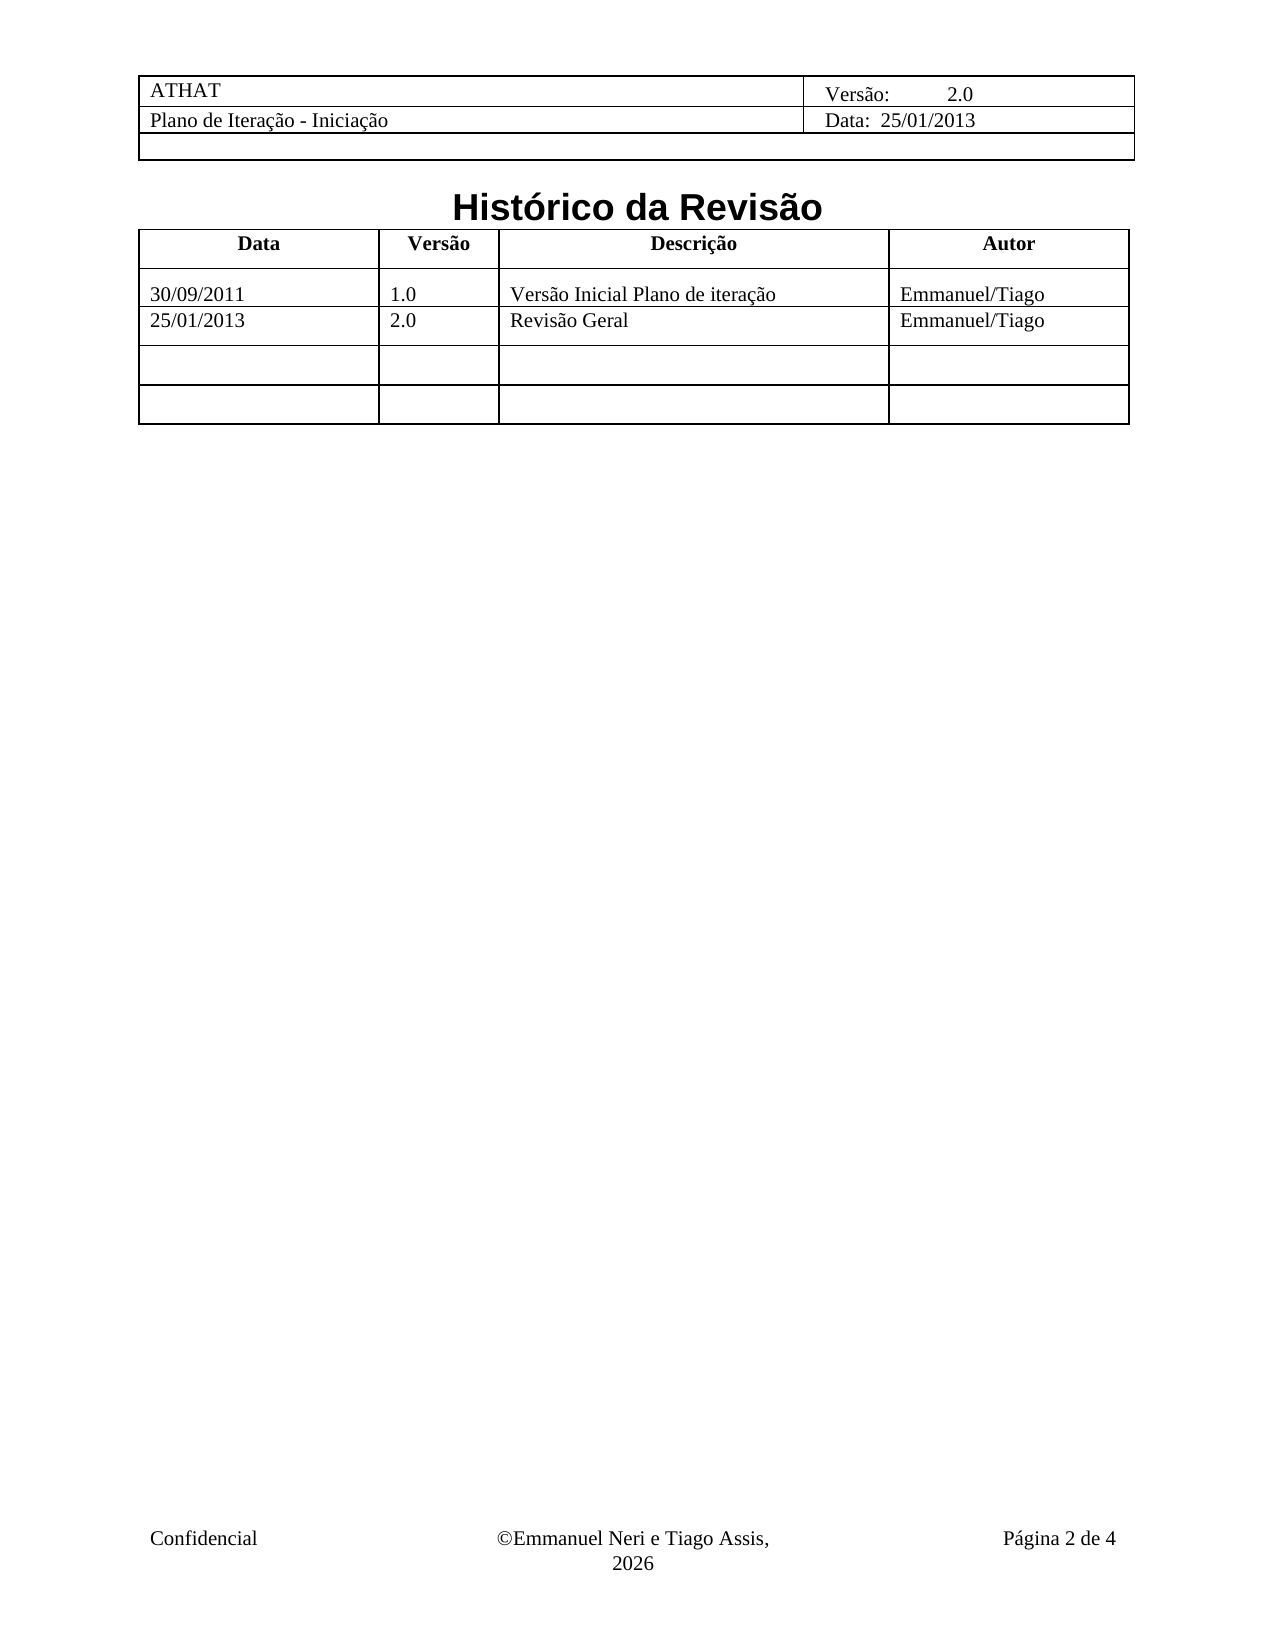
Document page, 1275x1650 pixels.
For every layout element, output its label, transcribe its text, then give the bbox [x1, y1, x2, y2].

table_cell [890, 386, 1128, 423]
table_cell [380, 346, 498, 384]
table_header Descrição [500, 230, 888, 268]
table_cell Revisão Geral [500, 307, 888, 345]
table_header Data [140, 230, 378, 268]
table_cell [140, 346, 378, 384]
table_cell [140, 386, 378, 423]
table_header Versão [380, 230, 498, 268]
table_cell [500, 386, 888, 423]
table_cell Versão Inicial Plano de iteração [500, 269, 888, 306]
table_cell [380, 386, 498, 423]
table_cell [500, 346, 888, 384]
table_cell 1.0 [380, 269, 498, 306]
table_header Autor [890, 230, 1128, 268]
table_cell Emmanuel/Tiago [890, 307, 1128, 345]
title Histórico da Revisão [150, 185, 1125, 228]
table_cell Emmanuel/Tiago [890, 269, 1128, 306]
table_cell 30/09/2011 [140, 269, 378, 306]
table_cell [890, 346, 1128, 384]
table_cell 25/01/2013 [140, 307, 378, 345]
table_cell 2.0 [380, 307, 498, 345]
